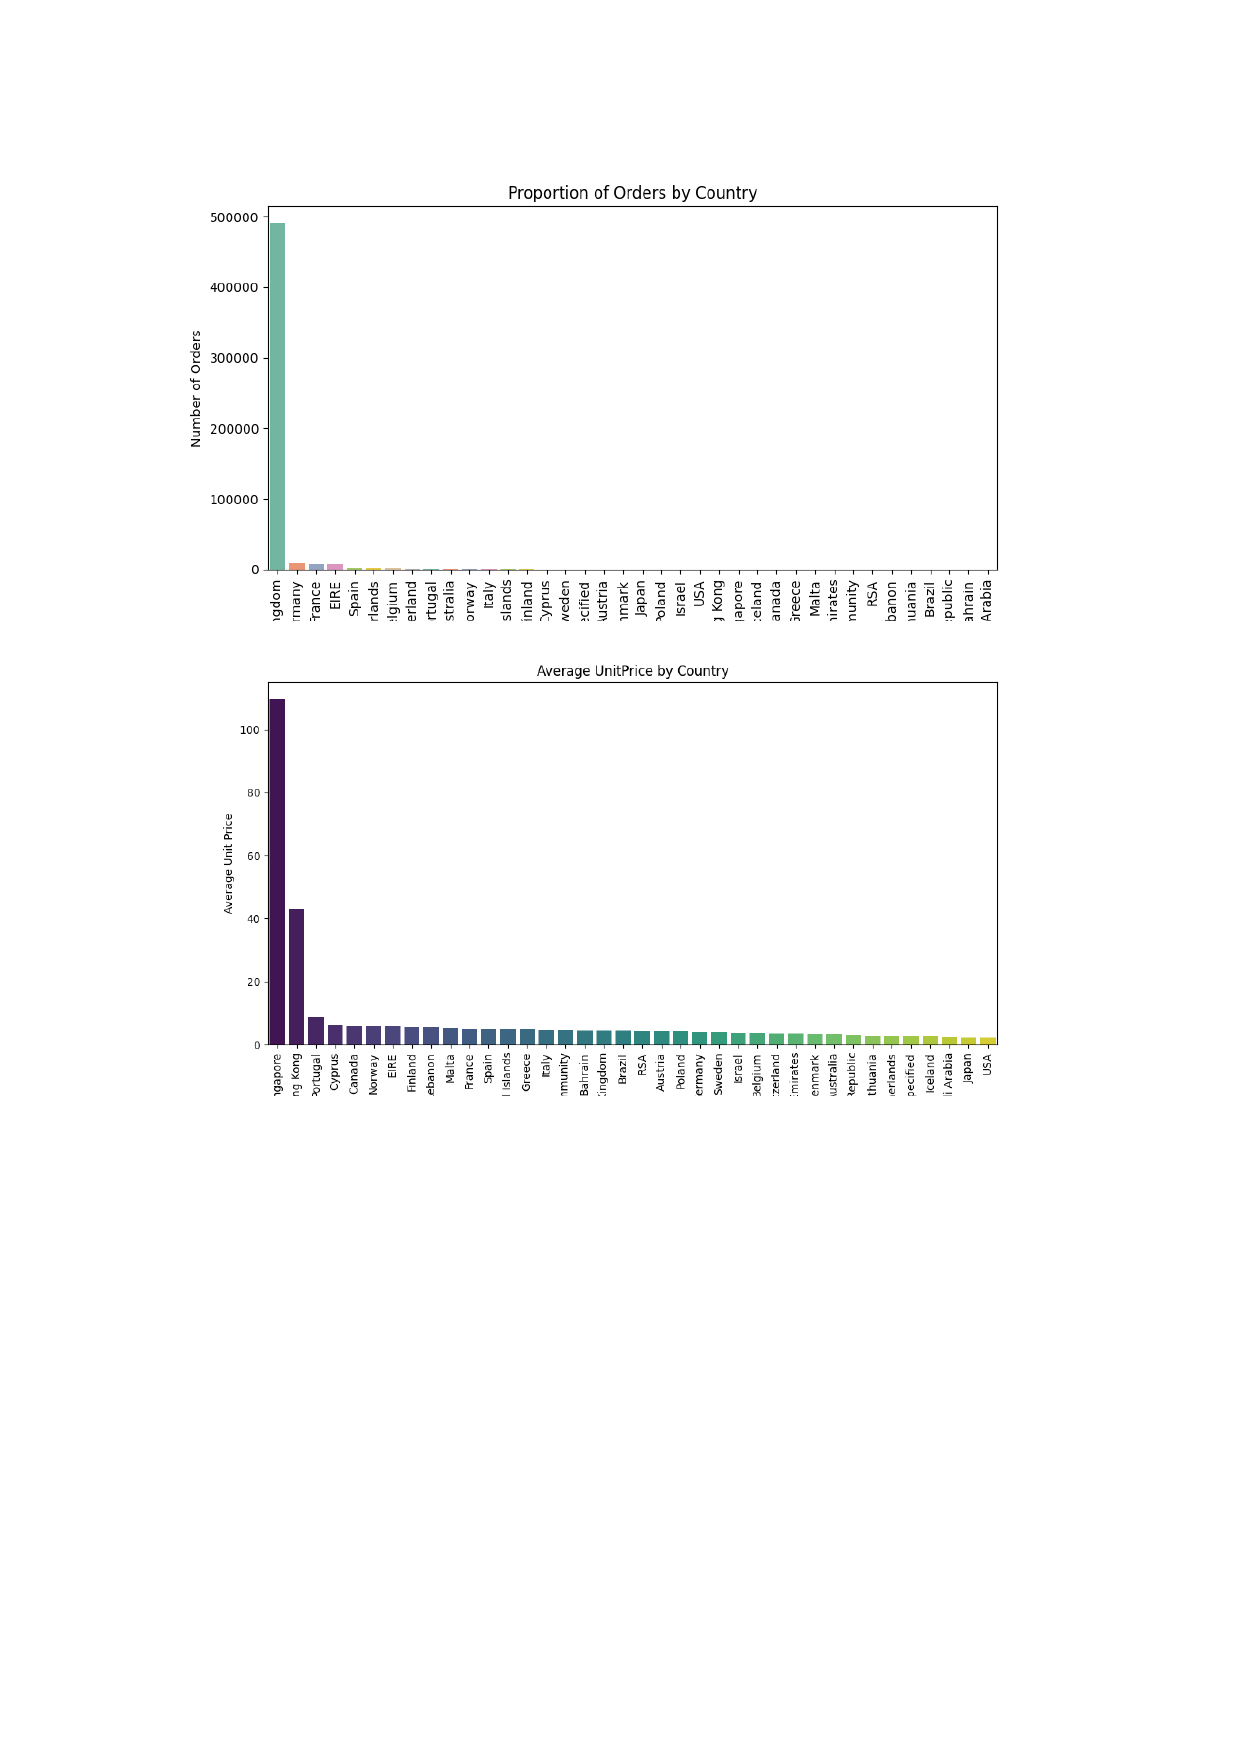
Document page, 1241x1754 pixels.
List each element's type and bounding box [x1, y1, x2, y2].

picture [150, 625, 1091, 1096]
picture [150, 150, 1091, 621]
